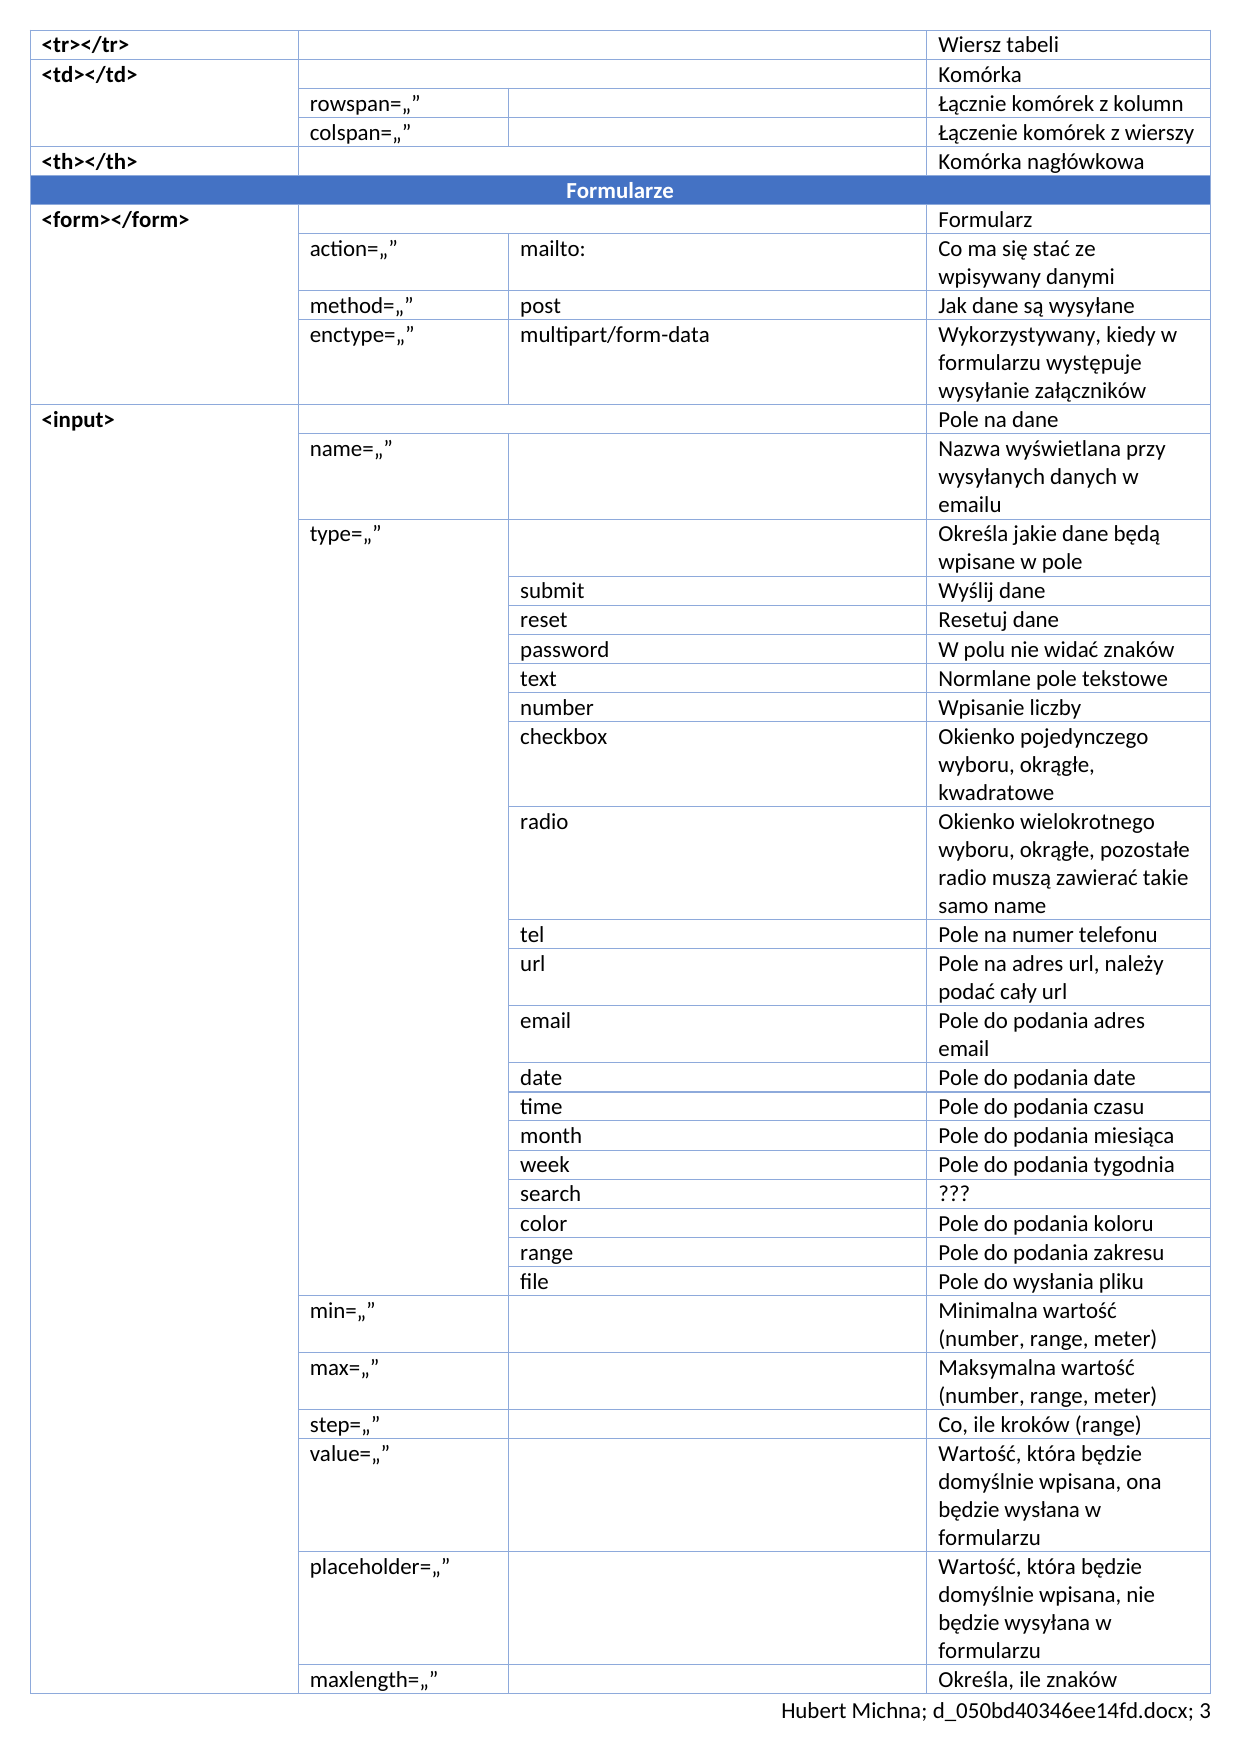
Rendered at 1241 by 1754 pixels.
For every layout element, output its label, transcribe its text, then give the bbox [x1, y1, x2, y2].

table_cell Pole do podania tygodnia [927, 1151, 1210, 1178]
table_cell rowspan=„” [299, 89, 508, 117]
table_cell Wpisanie liczby [927, 693, 1210, 721]
table_cell url [509, 949, 926, 1005]
table_cell Pole do wysłania pliku [927, 1267, 1210, 1295]
table_cell Pole na numer telefonu [927, 920, 1210, 948]
table_cell [509, 89, 926, 117]
table_cell Pole do podania miesiąca [927, 1121, 1210, 1149]
table_cell Wartość, która będzie domyślnie wpisana, nie będzie wysyłana w formularzu [927, 1552, 1210, 1664]
table_cell text [509, 664, 926, 692]
table_cell Pole do podania adres email [927, 1006, 1210, 1062]
table_cell color [509, 1209, 926, 1237]
table_cell time [509, 1093, 926, 1120]
table_cell value=„” [299, 1439, 508, 1551]
table_cell [299, 147, 926, 175]
table_cell <input> [31, 405, 298, 1693]
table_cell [927, 1665, 1210, 1693]
table_cell ??? [927, 1180, 1210, 1208]
table_cell [299, 31, 926, 59]
table_cell Komórka [927, 60, 1210, 88]
table_cell <th></th> [31, 147, 298, 175]
table_cell [299, 60, 926, 88]
table_cell Wartość, która będzie domyślnie wpisana, ona będzie wysłana w formularzu [927, 1439, 1210, 1551]
table_cell type=„” [299, 520, 508, 1295]
table_cell name=„” [299, 434, 508, 518]
table_cell Łączenie komórek z wierszy [927, 118, 1210, 146]
table_cell enctype=„” [299, 320, 508, 404]
table_cell [509, 1410, 926, 1438]
table_cell Co, ile kroków (range) [927, 1410, 1210, 1438]
table_cell mailto: [509, 234, 926, 290]
table_cell method=„” [299, 291, 508, 319]
table_cell Pole do podania date [927, 1063, 1210, 1091]
table_cell [509, 1353, 926, 1409]
table_cell [509, 1296, 926, 1352]
table_cell step=„” [299, 1410, 508, 1438]
table_cell Pole do podania czasu [927, 1093, 1210, 1120]
table_cell [509, 520, 926, 576]
table_cell maxlength=„” [299, 1665, 508, 1693]
table_cell Komórka nagłówkowa [927, 147, 1210, 175]
table_cell max=„” [299, 1353, 508, 1409]
table_cell action=„” [299, 234, 508, 290]
table_cell checkbox [509, 722, 926, 806]
table_cell [509, 1552, 926, 1664]
table_cell submit [509, 577, 926, 604]
table_cell Normlane pole tekstowe [927, 664, 1210, 692]
table_cell Łącznie komórek z kolumn [927, 89, 1210, 117]
table_cell number [509, 693, 926, 721]
table_cell min=„” [299, 1296, 508, 1352]
table_cell [299, 205, 926, 233]
table_cell password [509, 635, 926, 663]
table_cell placeholder=„” [299, 1552, 508, 1664]
table_cell Formularz [927, 205, 1210, 233]
table_cell Minimalna wartość (number, range, meter) [927, 1296, 1210, 1352]
table_cell search [509, 1180, 926, 1208]
table_cell Co ma się stać ze wpisywany danymi [927, 234, 1210, 290]
table_cell colspan=„” [299, 118, 508, 146]
table_cell Formularze [31, 176, 1210, 204]
table_cell range [509, 1238, 926, 1266]
table_cell <tr></tr> [31, 31, 298, 59]
table_cell [509, 1439, 926, 1551]
table_cell Pole na dane [927, 405, 1210, 433]
table_cell post [509, 291, 926, 319]
table_cell Okienko wielokrotnego wyboru, okrągłe, pozostałe radio muszą zawierać takie samo name [927, 807, 1210, 919]
table_cell Resetuj dane [927, 606, 1210, 634]
table_cell <td></td> [31, 60, 298, 146]
table_cell Wykorzystywany, kiedy w formularzu występuje wysyłanie załączników [927, 320, 1210, 404]
table_cell Wiersz tabeli [927, 31, 1210, 59]
table_cell <form></form> [31, 205, 298, 404]
table_cell radio [509, 807, 926, 919]
table_cell Maksymalna wartość (number, range, meter) [927, 1353, 1210, 1409]
table_cell tel [509, 920, 926, 948]
table_cell multipart/form-data [509, 320, 926, 404]
table_cell Jak dane są wysyłane [927, 291, 1210, 319]
table_cell file [509, 1267, 926, 1295]
table_cell Wyślij dane [927, 577, 1210, 604]
table_cell week [509, 1151, 926, 1178]
table_cell [509, 118, 926, 146]
table_cell Okienko pojedynczego wyboru, okrągłe, kwadratowe [927, 722, 1210, 806]
table_cell W polu nie widać znaków [927, 635, 1210, 663]
table_cell [509, 1665, 926, 1693]
table_cell month [509, 1121, 926, 1149]
table_cell reset [509, 606, 926, 634]
table_cell Pole do podania koloru [927, 1209, 1210, 1237]
table_cell Pole na adres url, należy podać cały url [927, 949, 1210, 1005]
table_cell email [509, 1006, 926, 1062]
table_cell [509, 434, 926, 518]
table_cell date [509, 1063, 926, 1091]
table_cell Określa jakie dane będą wpisane w pole [927, 520, 1210, 576]
table_cell Nazwa wyświetlana przy wysyłanych danych w emailu [927, 434, 1210, 518]
table_cell [299, 405, 926, 433]
table_cell Pole do podania zakresu [927, 1238, 1210, 1266]
